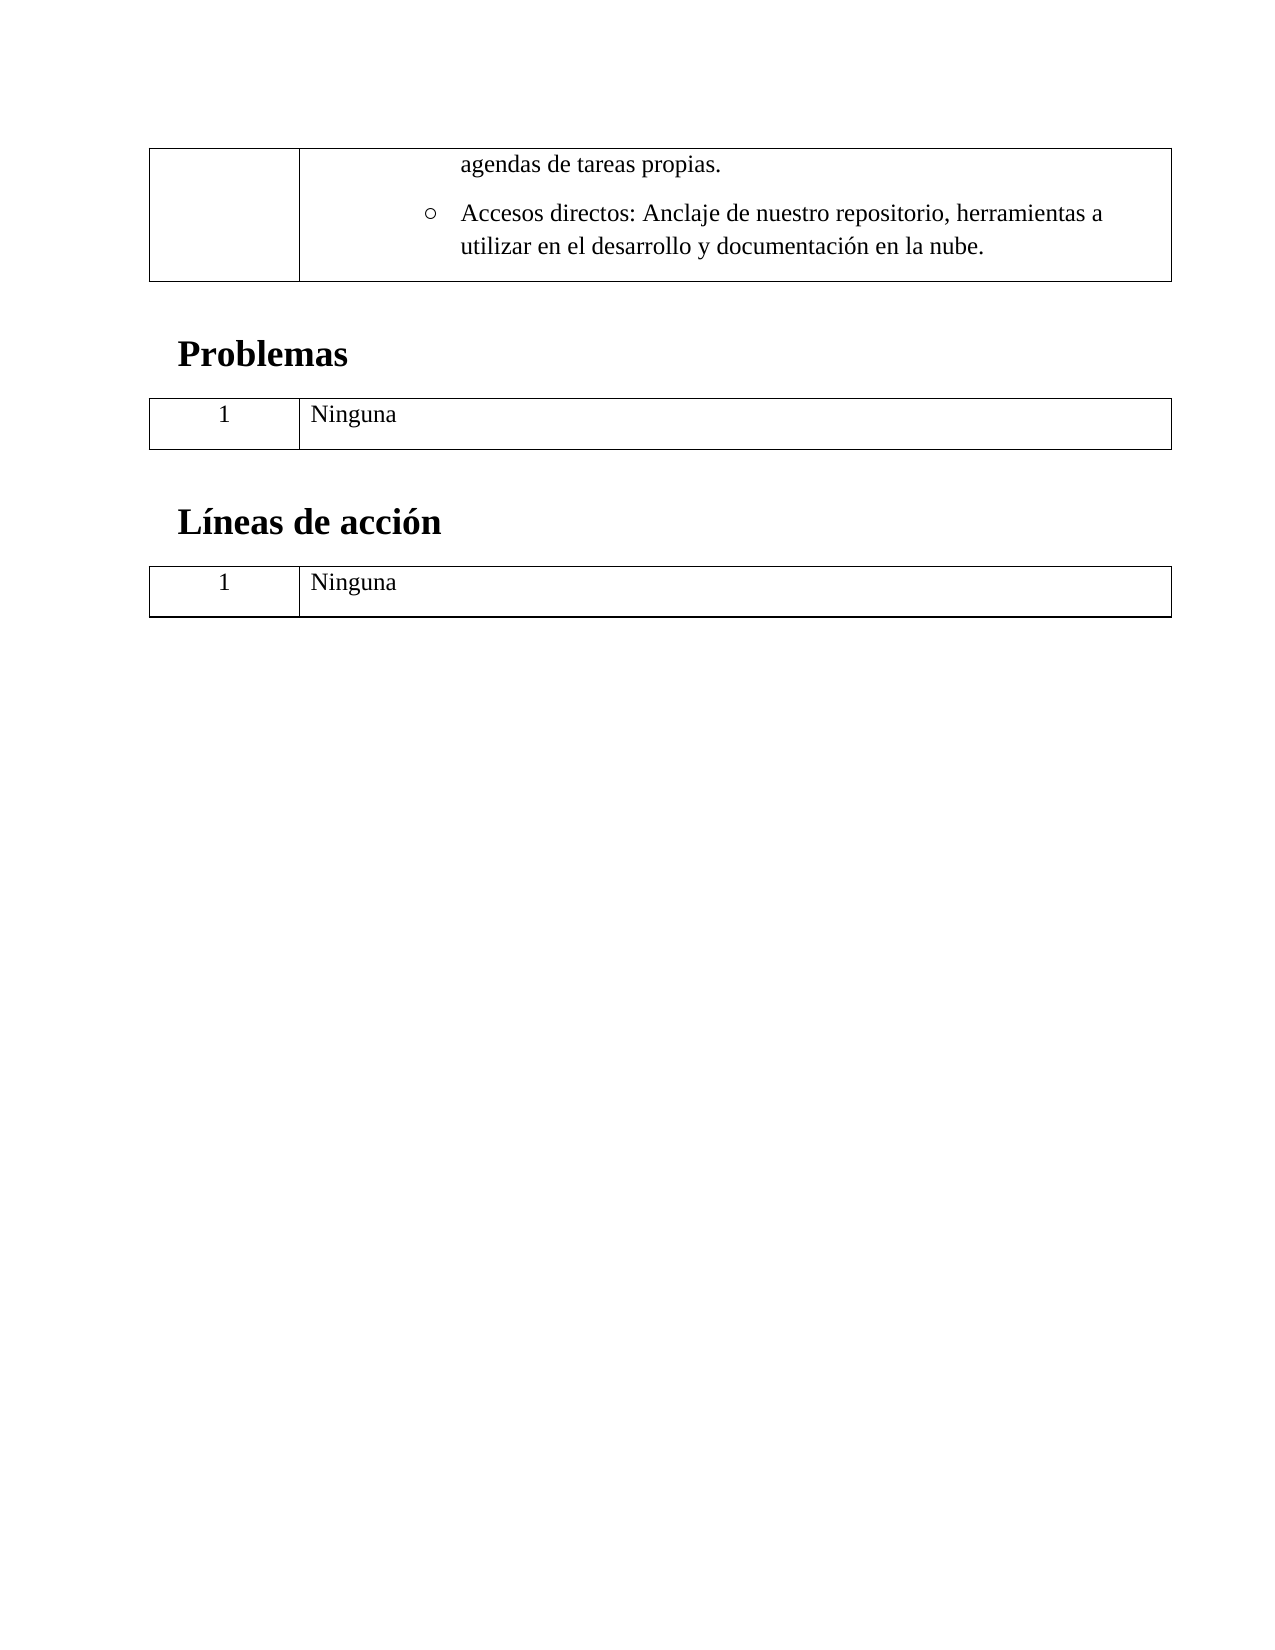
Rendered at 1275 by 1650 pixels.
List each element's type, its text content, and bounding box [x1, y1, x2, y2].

table_header Ninguna [300, 567, 1171, 616]
table_cell 2 [150, 149, 299, 281]
text Problemas [177, 332, 1098, 375]
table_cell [300, 149, 1171, 281]
text Líneas de acción [177, 499, 1098, 543]
table_header Ninguna [300, 399, 1171, 449]
table_header 1 [150, 567, 299, 616]
table_header 1 [150, 399, 299, 449]
